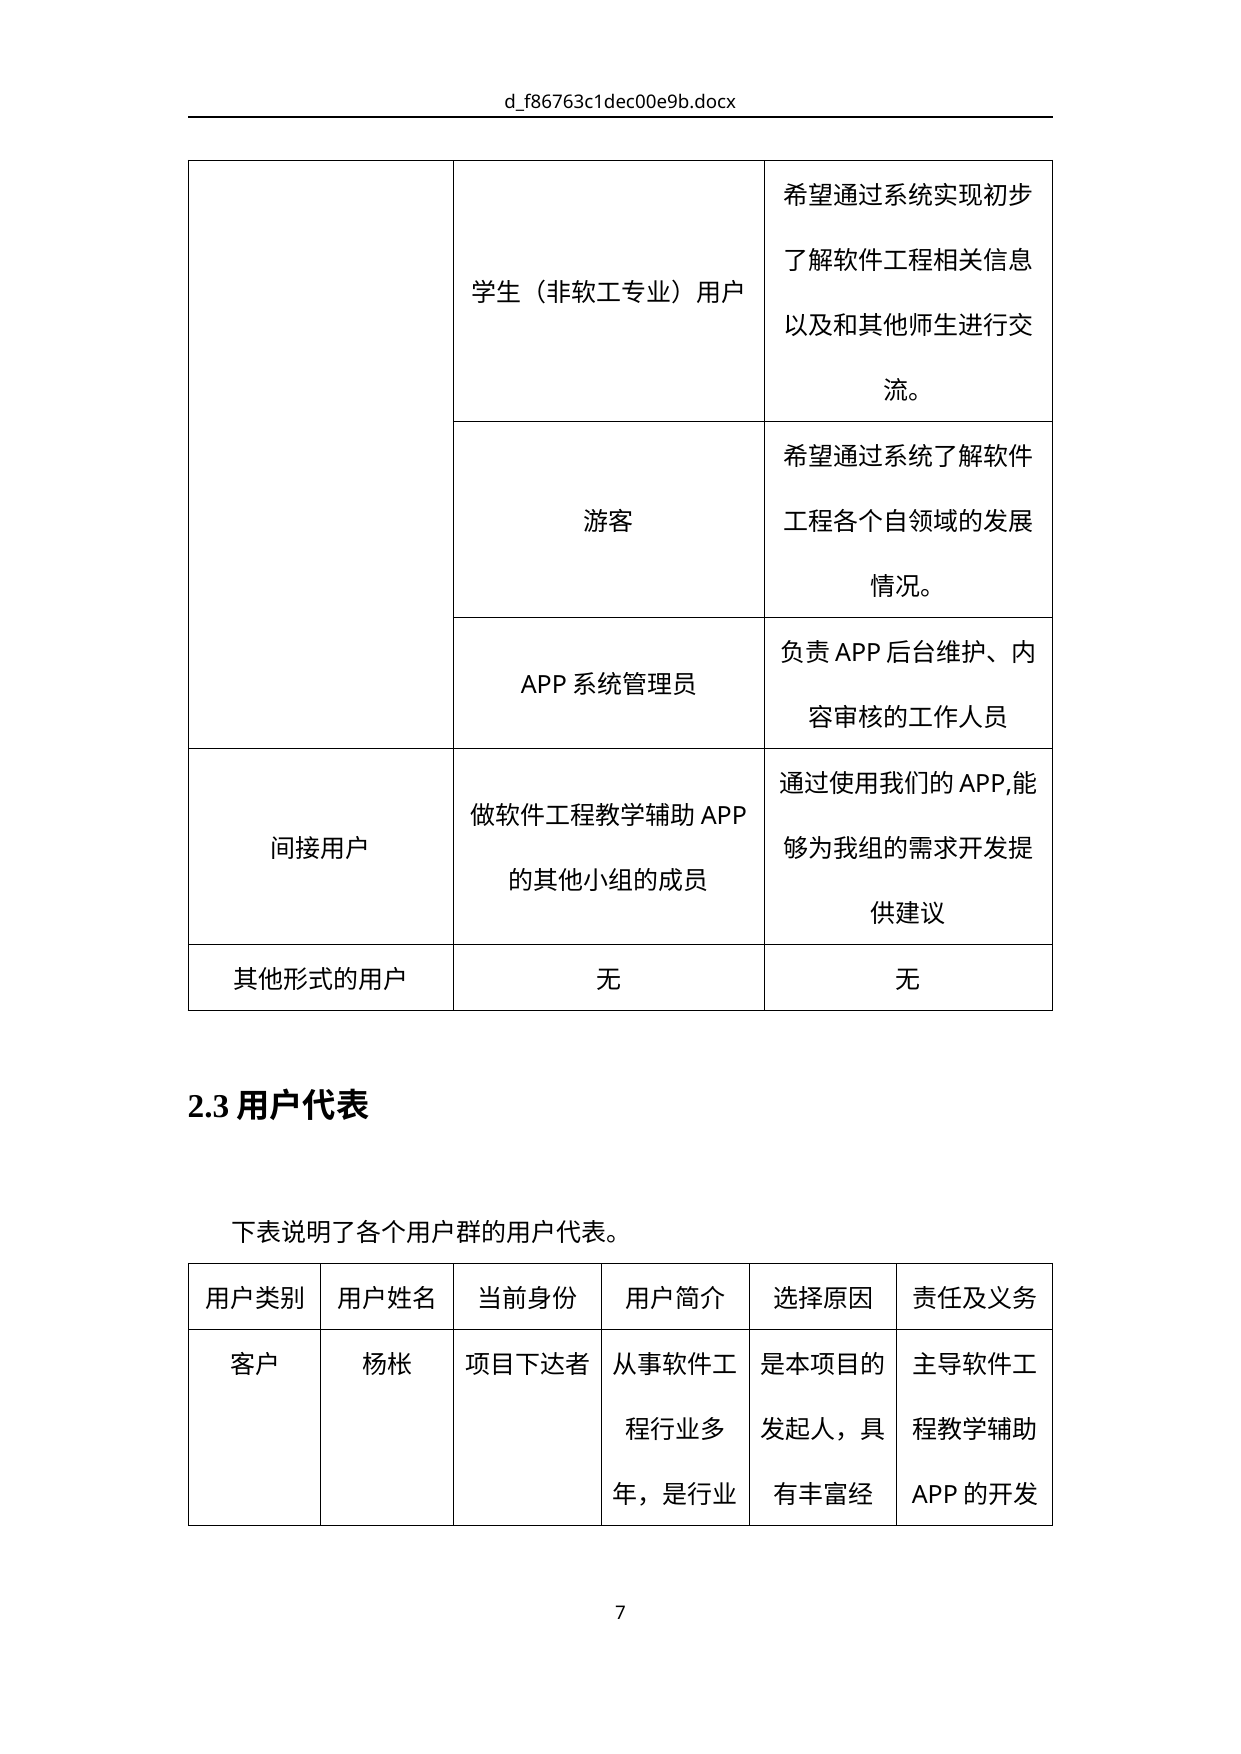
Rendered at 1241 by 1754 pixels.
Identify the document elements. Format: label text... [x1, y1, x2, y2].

table_header 用户姓名 [321, 1264, 453, 1329]
table_cell 游客 [454, 422, 764, 617]
table_header 责任及义务 [897, 1264, 1052, 1329]
table_cell 学生（非软工专业）用户 [454, 161, 764, 421]
table_cell 无 [454, 945, 764, 1010]
table_cell 其他形式的用户 [189, 945, 453, 1010]
table_header 用户类别 [189, 1264, 320, 1329]
table_cell 希望通过系统了解软件工程各个自领域的发展情况。 [765, 422, 1052, 617]
text 下表说明了各个用户群的用户代表。 [187, 1198, 1053, 1263]
table_header 当前身份 [454, 1264, 601, 1329]
table_cell APP系统管理员 [454, 618, 764, 748]
table_cell 做软件工程教学辅助APP的其他小组的成员 [454, 749, 764, 944]
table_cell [750, 1330, 896, 1525]
table_cell 通过使用我们的APP,能够为我组的需求开发提供建议 [765, 749, 1052, 944]
table_header 用户简介 [602, 1264, 749, 1329]
subtitle 2.3用户代表 [187, 1071, 1053, 1136]
table_cell 客户 [189, 1330, 320, 1525]
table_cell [897, 1330, 1052, 1525]
table_cell 无 [765, 945, 1052, 1010]
table_cell 负责APP后台维护、内容审核的工作人员 [765, 618, 1052, 748]
table_header 选择原因 [750, 1264, 896, 1329]
table_cell 杨枨 [321, 1330, 453, 1525]
table_cell 希望通过系统实现初步了解软件工程相关信息以及和其他师生进行交流。 [765, 161, 1052, 421]
table_cell 间接用户 [189, 749, 453, 944]
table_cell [602, 1330, 749, 1525]
table_cell 项目下达者 [454, 1330, 601, 1525]
